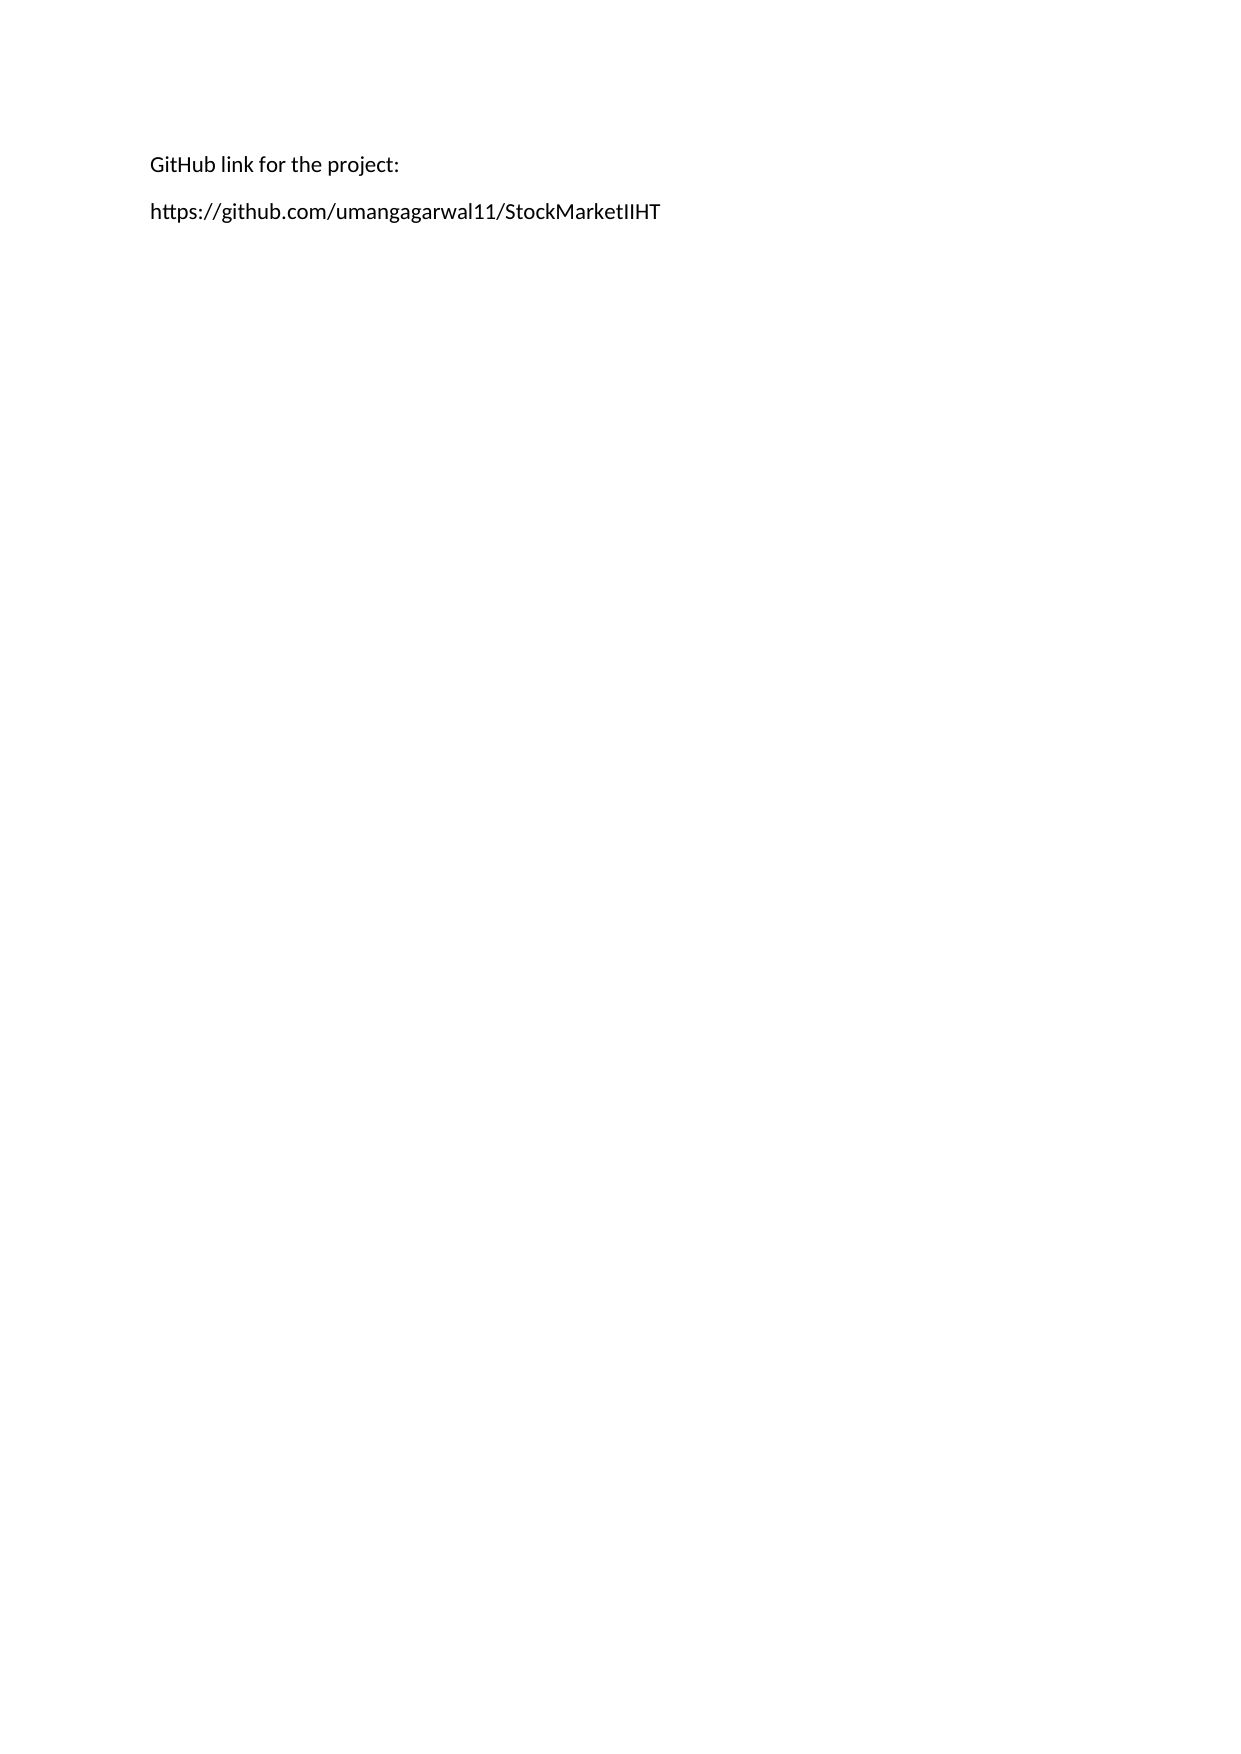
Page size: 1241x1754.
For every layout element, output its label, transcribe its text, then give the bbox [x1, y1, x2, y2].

text GitHub link for the project: [150, 150, 1090, 178]
text https://github.com/umangagarwal11/StockMarketIIHT [150, 197, 1090, 225]
